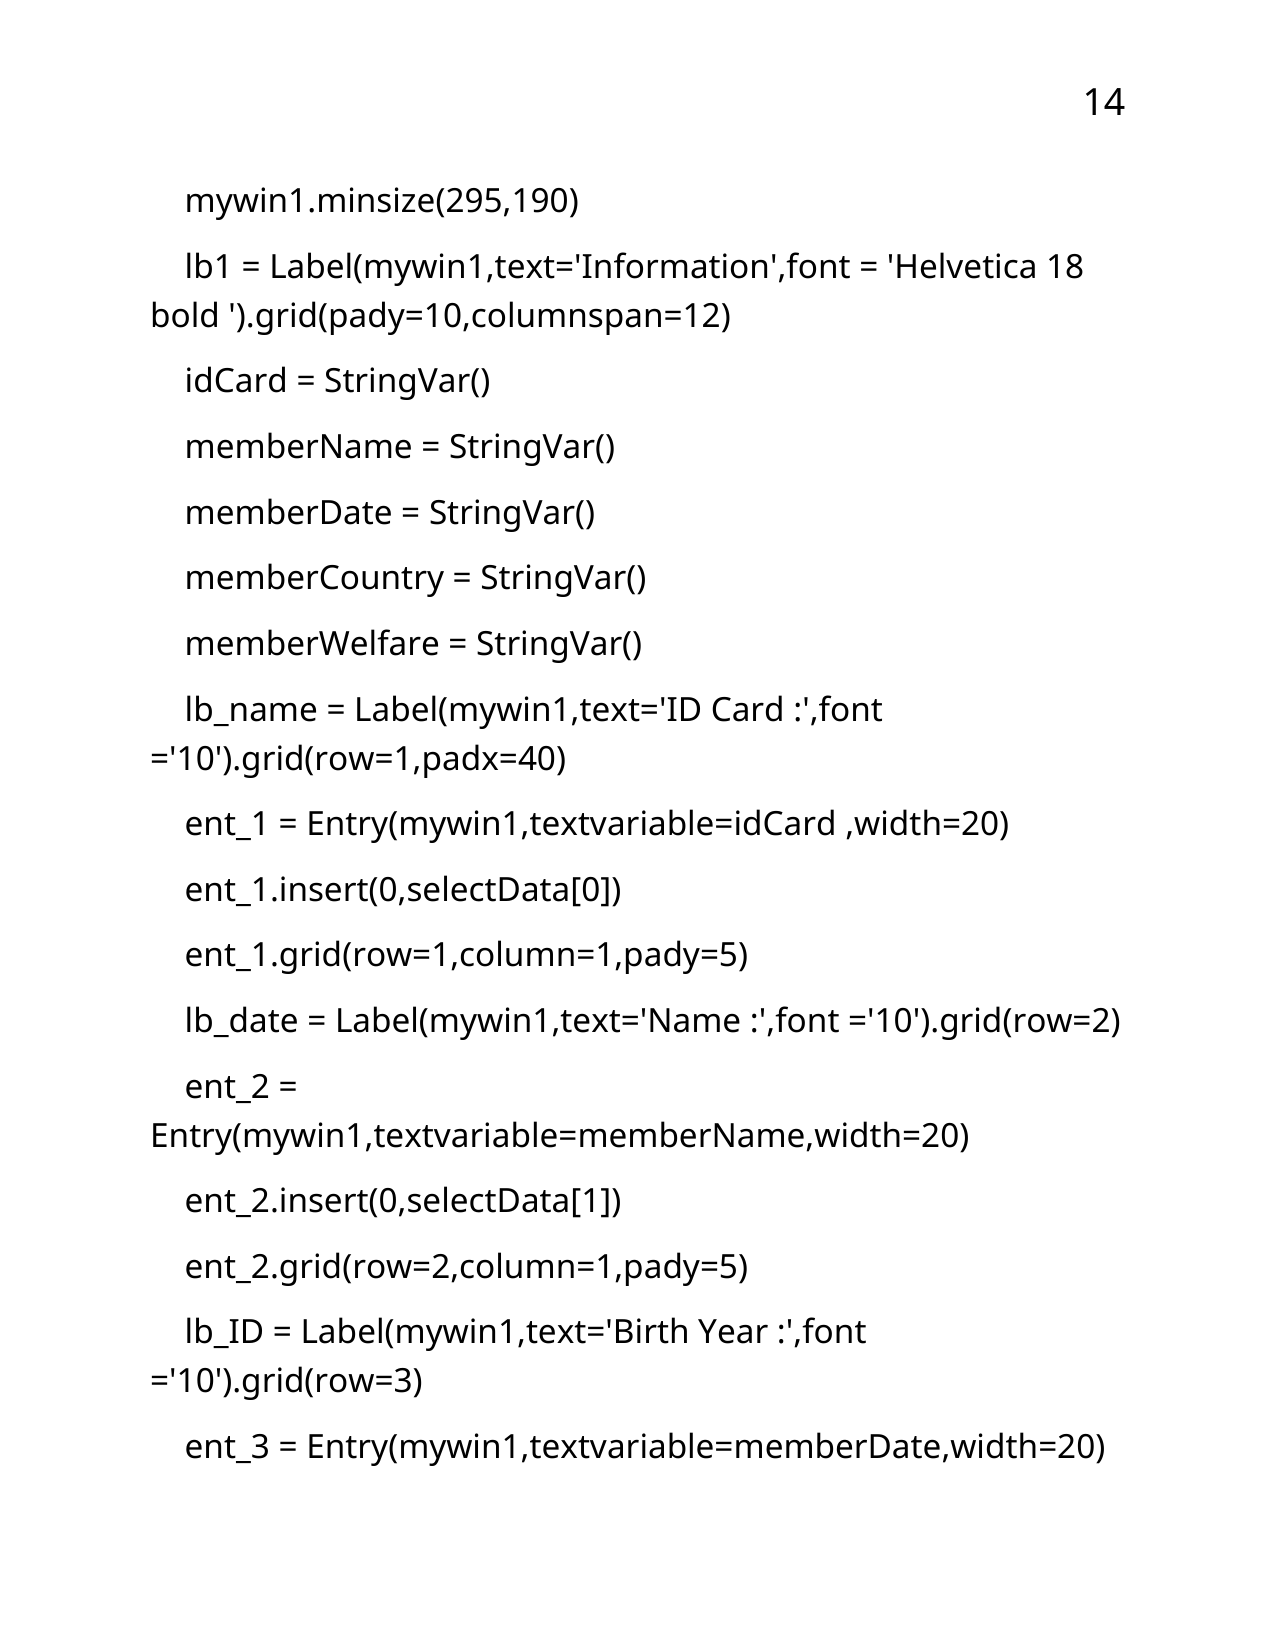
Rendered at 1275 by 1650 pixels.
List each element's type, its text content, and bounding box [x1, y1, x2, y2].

text memberName = StringVar() [150, 423, 1125, 468]
text ent_2.grid(row=2,column=1,pady=5) [150, 1243, 1125, 1288]
text lb_name = Label(mywin1,text='ID Card :',font ='10').grid(row=1,padx=40) [150, 685, 1125, 780]
text ent_1 = Entry(mywin1,textvariable=idCard ,width=20) [150, 800, 1125, 845]
text memberWelfare = StringVar() [150, 620, 1125, 665]
text ent_2.insert(0,selectData[1]) [150, 1177, 1125, 1222]
text lb1 = Label(mywin1,text='Information',font = 'Helvetica 18 bold ').grid(pady=10,columnspan=12) [150, 243, 1125, 337]
text ent_1.grid(row=1,column=1,pady=5) [150, 931, 1125, 977]
text memberDate = StringVar() [150, 488, 1125, 534]
text idCard = StringVar() [150, 357, 1125, 403]
text lb_ID = Label(mywin1,text='Birth Year :',font ='10').grid(row=3) [150, 1308, 1125, 1403]
text ent_2 = Entry(mywin1,textvariable=memberName,width=20) [150, 1062, 1125, 1157]
text memberCountry = StringVar() [150, 554, 1125, 599]
text ent_1.insert(0,selectData[0]) [150, 866, 1125, 911]
text ent_3 = Entry(mywin1,textvariable=memberDate,width=20) [150, 1423, 1125, 1468]
text mywin1.minsize(295,190) [150, 177, 1125, 222]
text lb_date = Label(mywin1,text='Name :',font ='10').grid(row=2) [150, 997, 1125, 1042]
